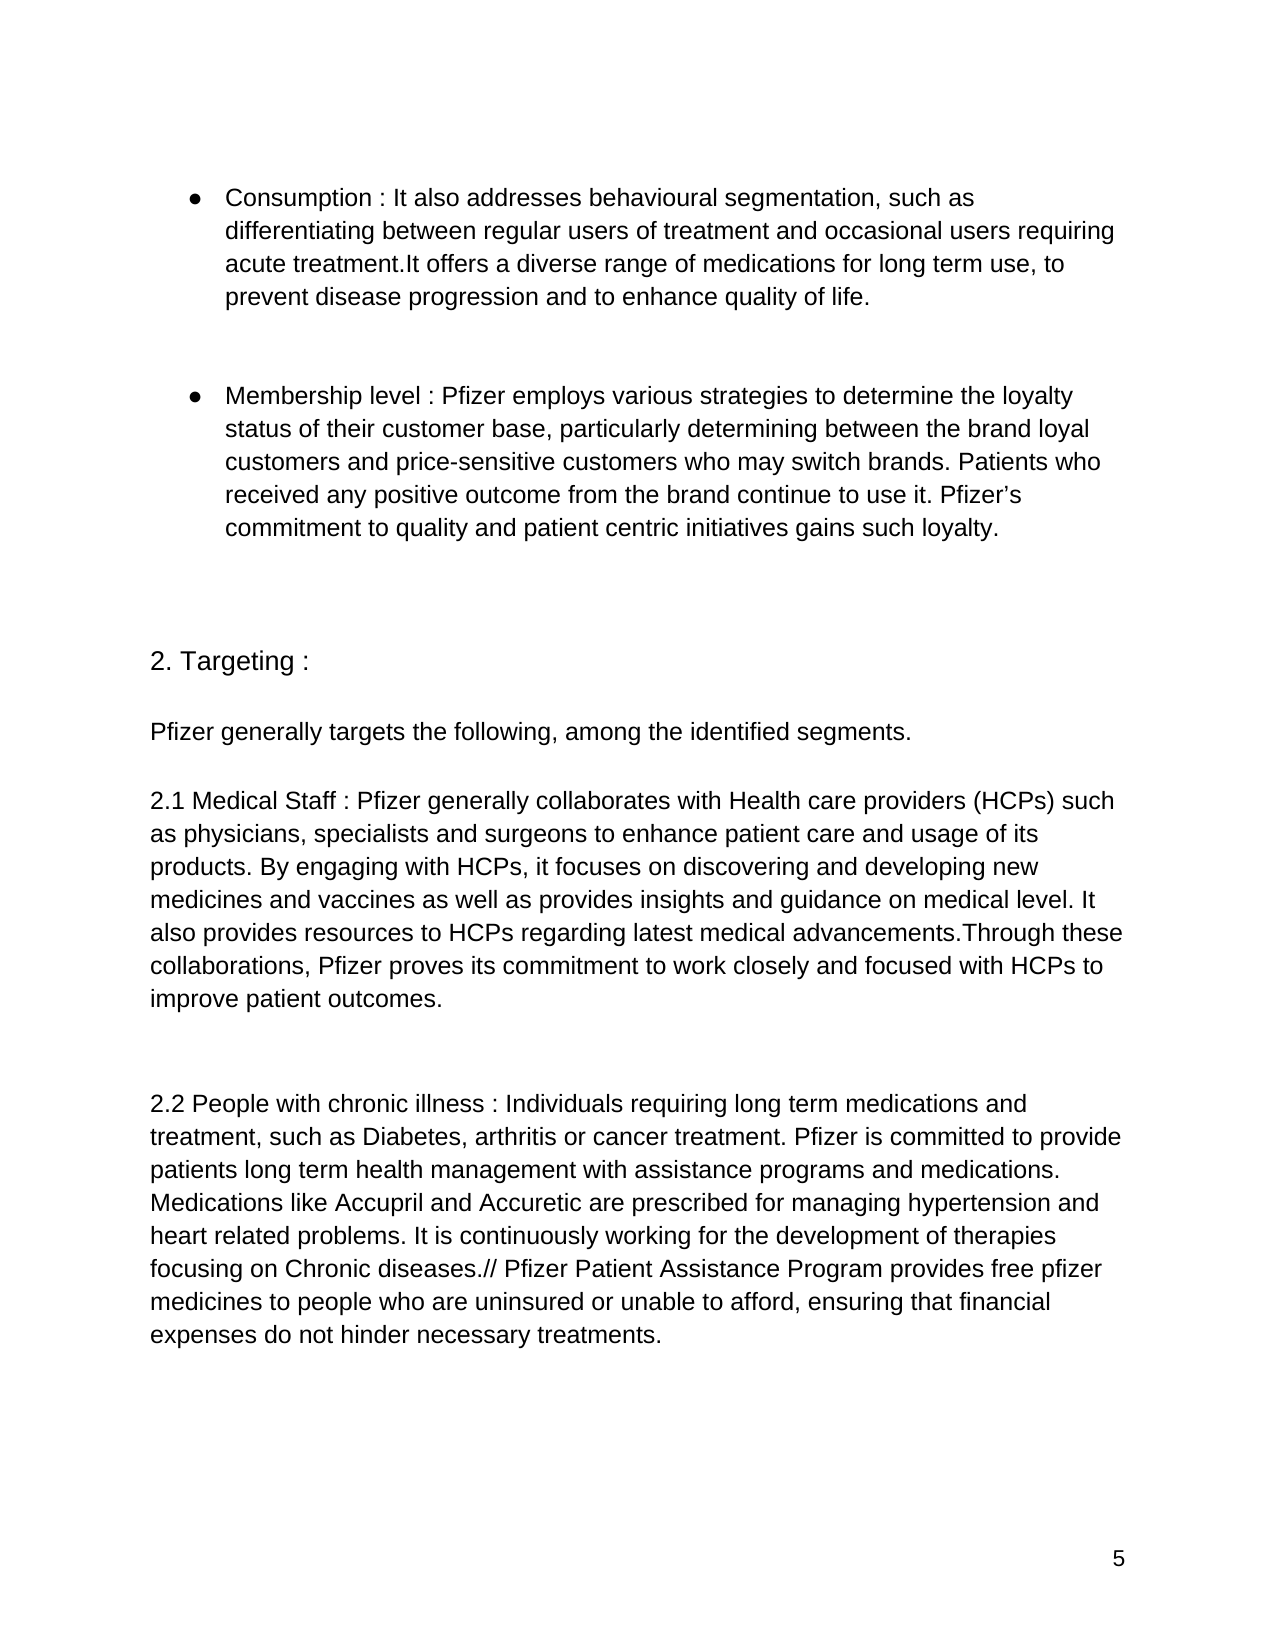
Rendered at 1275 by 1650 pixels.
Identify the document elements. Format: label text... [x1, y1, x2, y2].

text 2.2 People with chronic illness : Individuals requiring long term medications and treatment, such as Diabetes, arthritis or cancer treatment. Pfizer is committed to provide patients long term health management with assistance programs and medications. Medications like Accupril and Accuretic are prescribed for managing hypertension and heart related problems. It is continuously working for the development of therapies focusing on Chronic diseases.// Pfizer Patient Assistance Program provides free pfizer medicines to people who are uninsured or unable to afford, ensuring that financial expenses do not hinder necessary treatments. [150, 1089, 1125, 1349]
text Pfizer generally targets the following, among the identified segments. [150, 717, 1125, 746]
text 2.1 Medical Staff : Pfizer generally collaborates with Health care providers (HCPs) such as physicians, specialists and surgeons to enhance patient care and usage of its products. By engaging with HCPs, it focuses on discovering and developing new medicines and vaccines as well as provides insights and guidance on medical level. It also provides resources to HCPs regarding latest medical advancements.Through these collaborations, Pfizer proves its commitment to work closely and focused with HCPs to improve patient outcomes. [150, 786, 1125, 1013]
list Consumption : It also addresses behavioural segmentation, such as differentiating between regular users of treatment and occasional users requiring acute treatment.It offers a diverse range of medications for long term use, to prevent disease progression and to enhance quality of life. [187, 183, 1125, 311]
list Membership level : Pfizer employs various strategies to determine the loyalty status of their customer base, particularly determining between the brand loyal customers and price-sensitive customers who may switch brands. Patients who received any positive outcome from the brand continue to use it. Pfizer’s commitment to quality and patient centric initiatives gains such loyalty. [187, 381, 1125, 542]
text 2. Targeting : [150, 645, 1125, 677]
